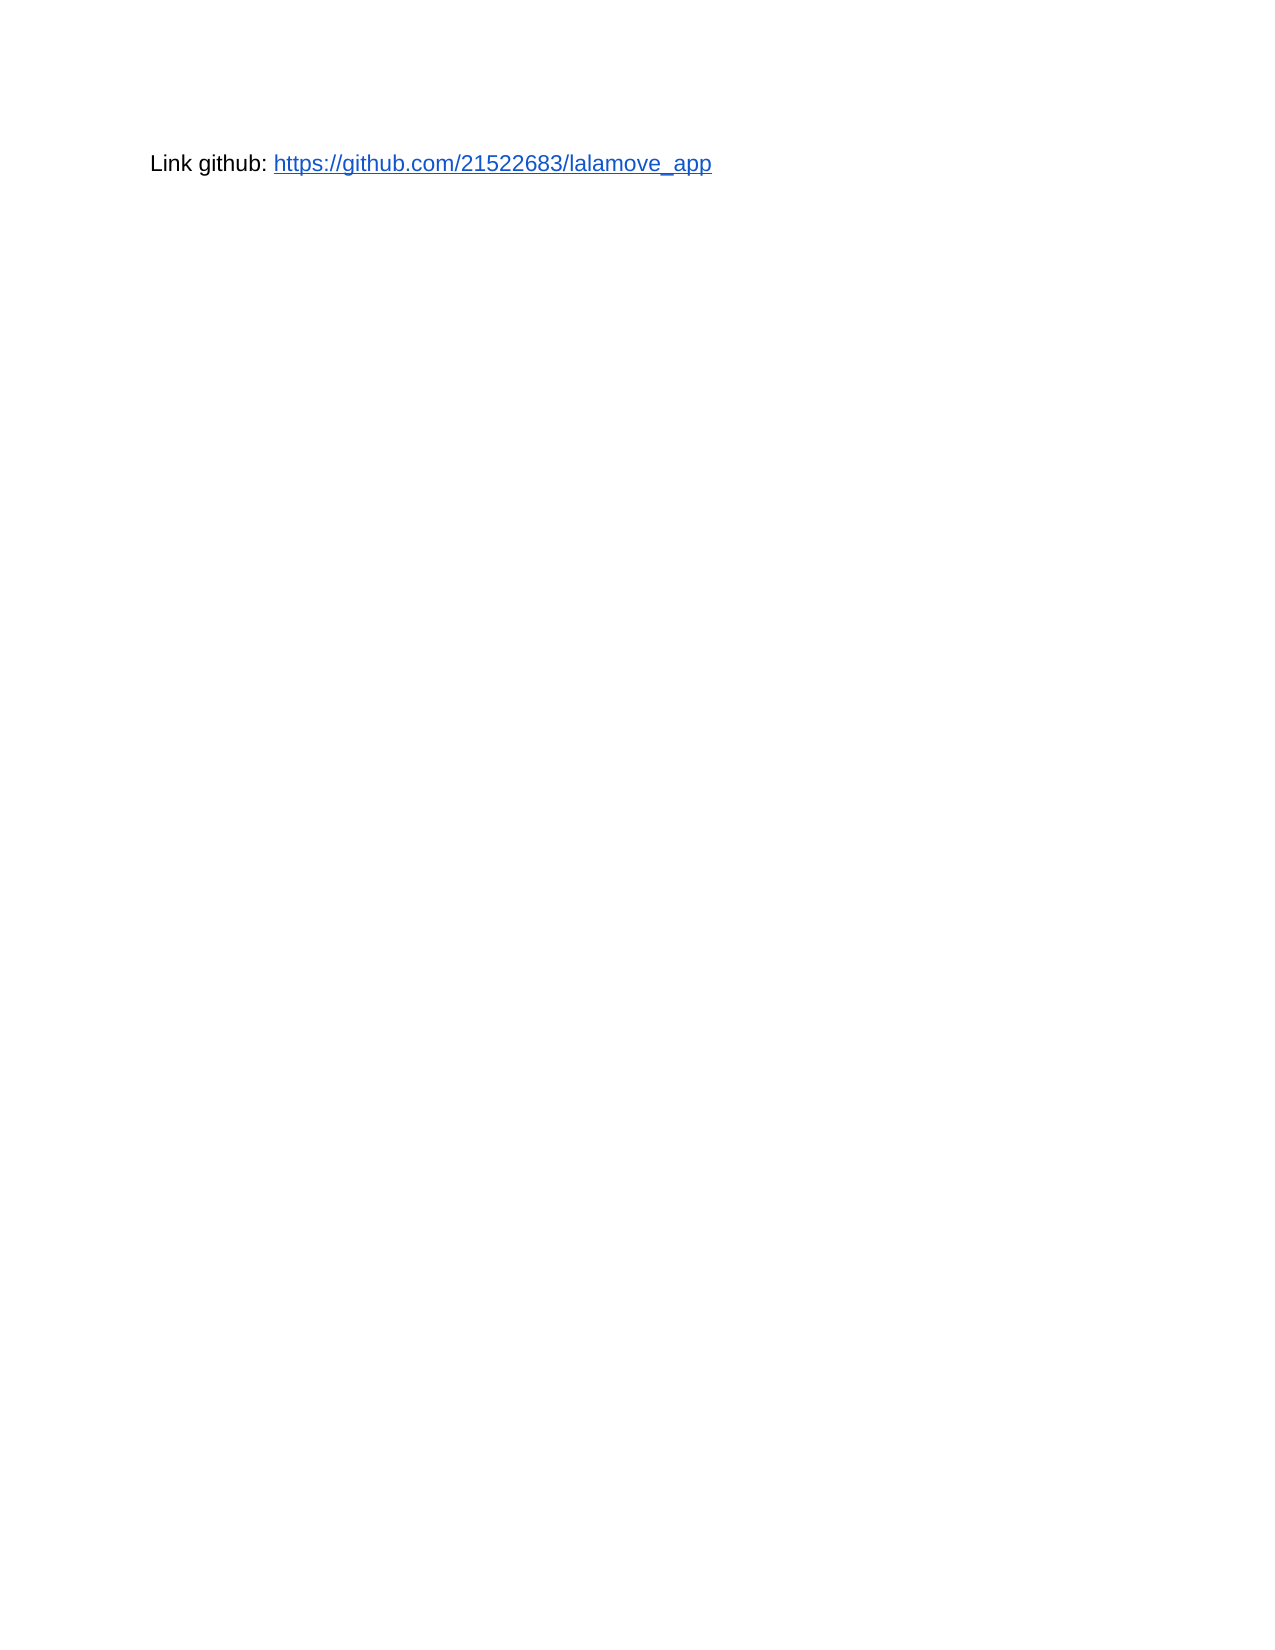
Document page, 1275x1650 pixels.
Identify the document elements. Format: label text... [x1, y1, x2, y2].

text Link github: https://github.com/21522683/lalamove_app [150, 150, 1125, 176]
